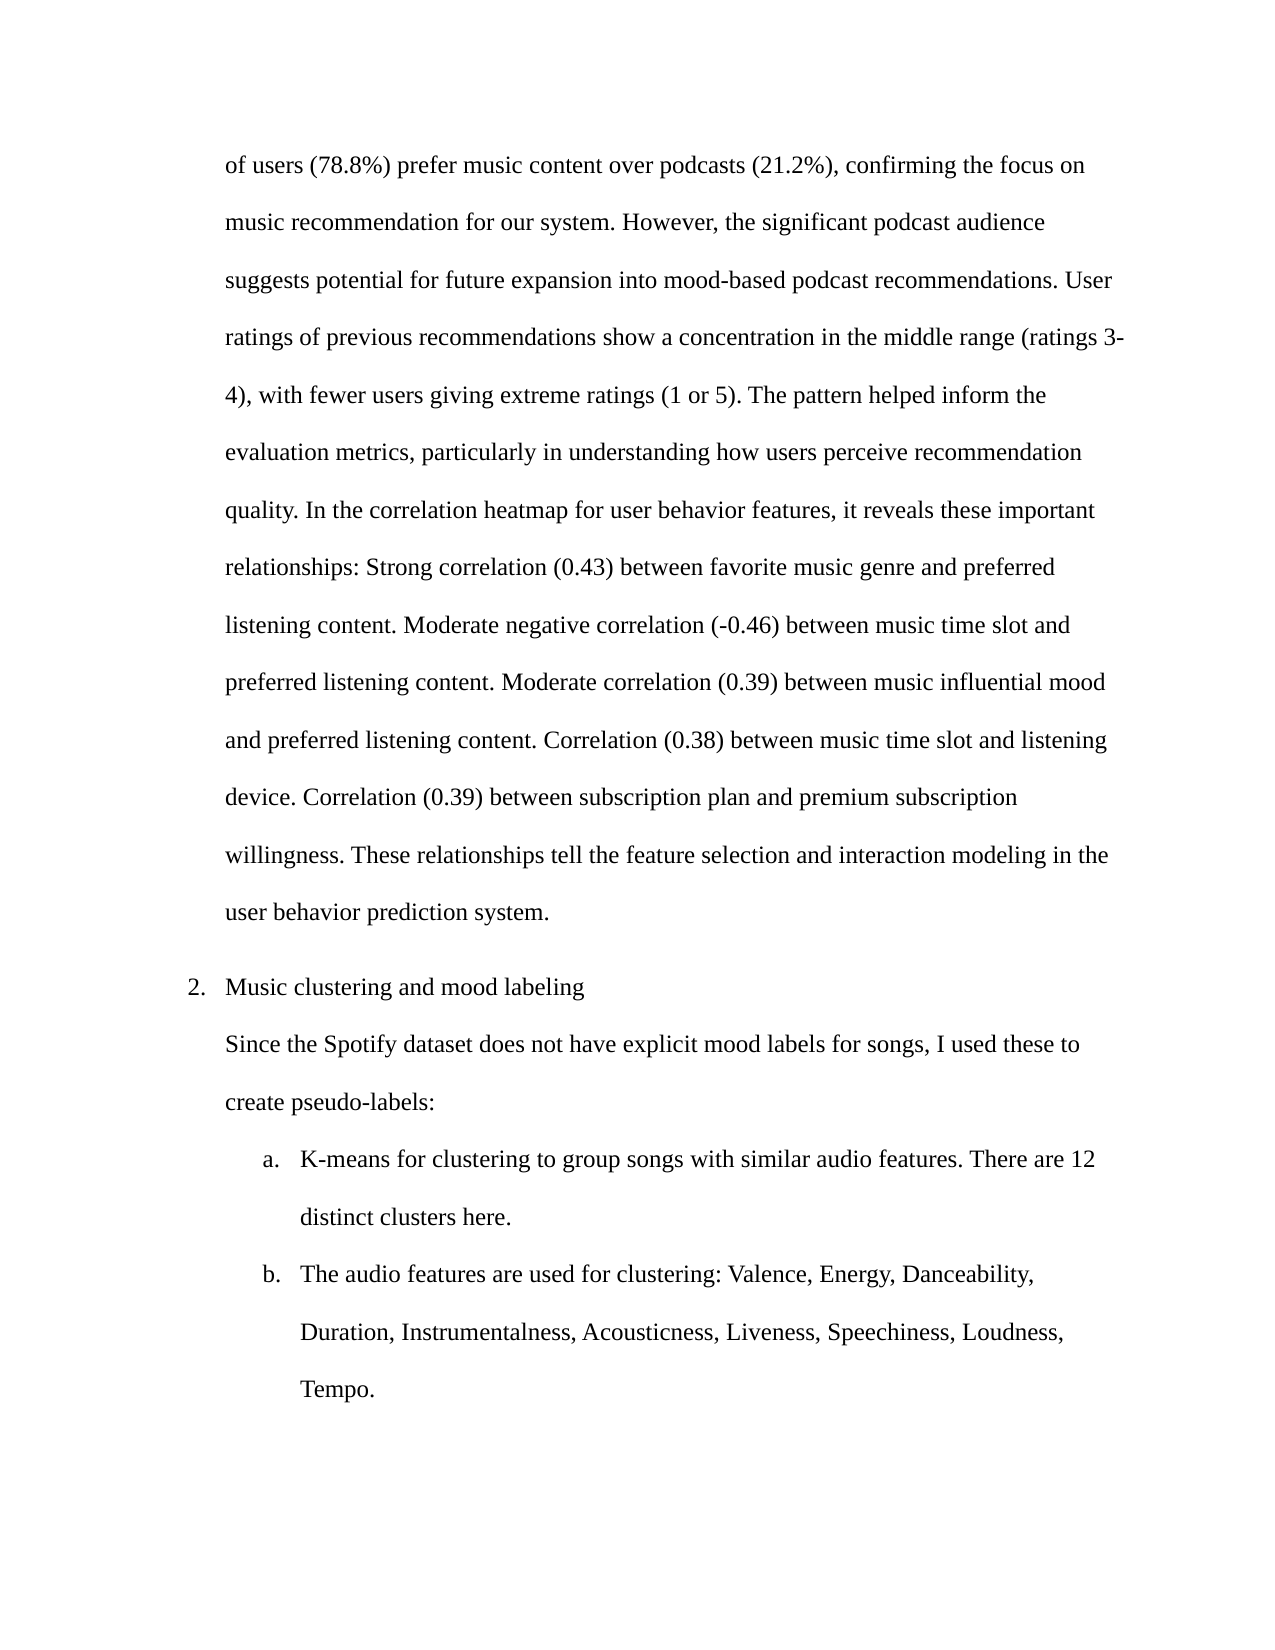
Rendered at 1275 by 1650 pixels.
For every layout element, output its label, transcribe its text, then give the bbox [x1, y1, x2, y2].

list The audio features are used for clustering: Valence, Energy, Danceability, Duration, Instrumentalness, Acousticness, Liveness, Speechiness, Loudness, Tempo. [262, 1259, 1125, 1403]
list Since the Spotify dataset does not have explicit mood labels for songs, I used these to create pseudo-labels: [225, 1029, 1125, 1115]
list Music clustering and mood labeling [187, 972, 1125, 1000]
list K-means for clustering to group songs with similar audio features. There are 12 distinct clusters here. [262, 1144, 1125, 1230]
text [225, 150, 1125, 926]
